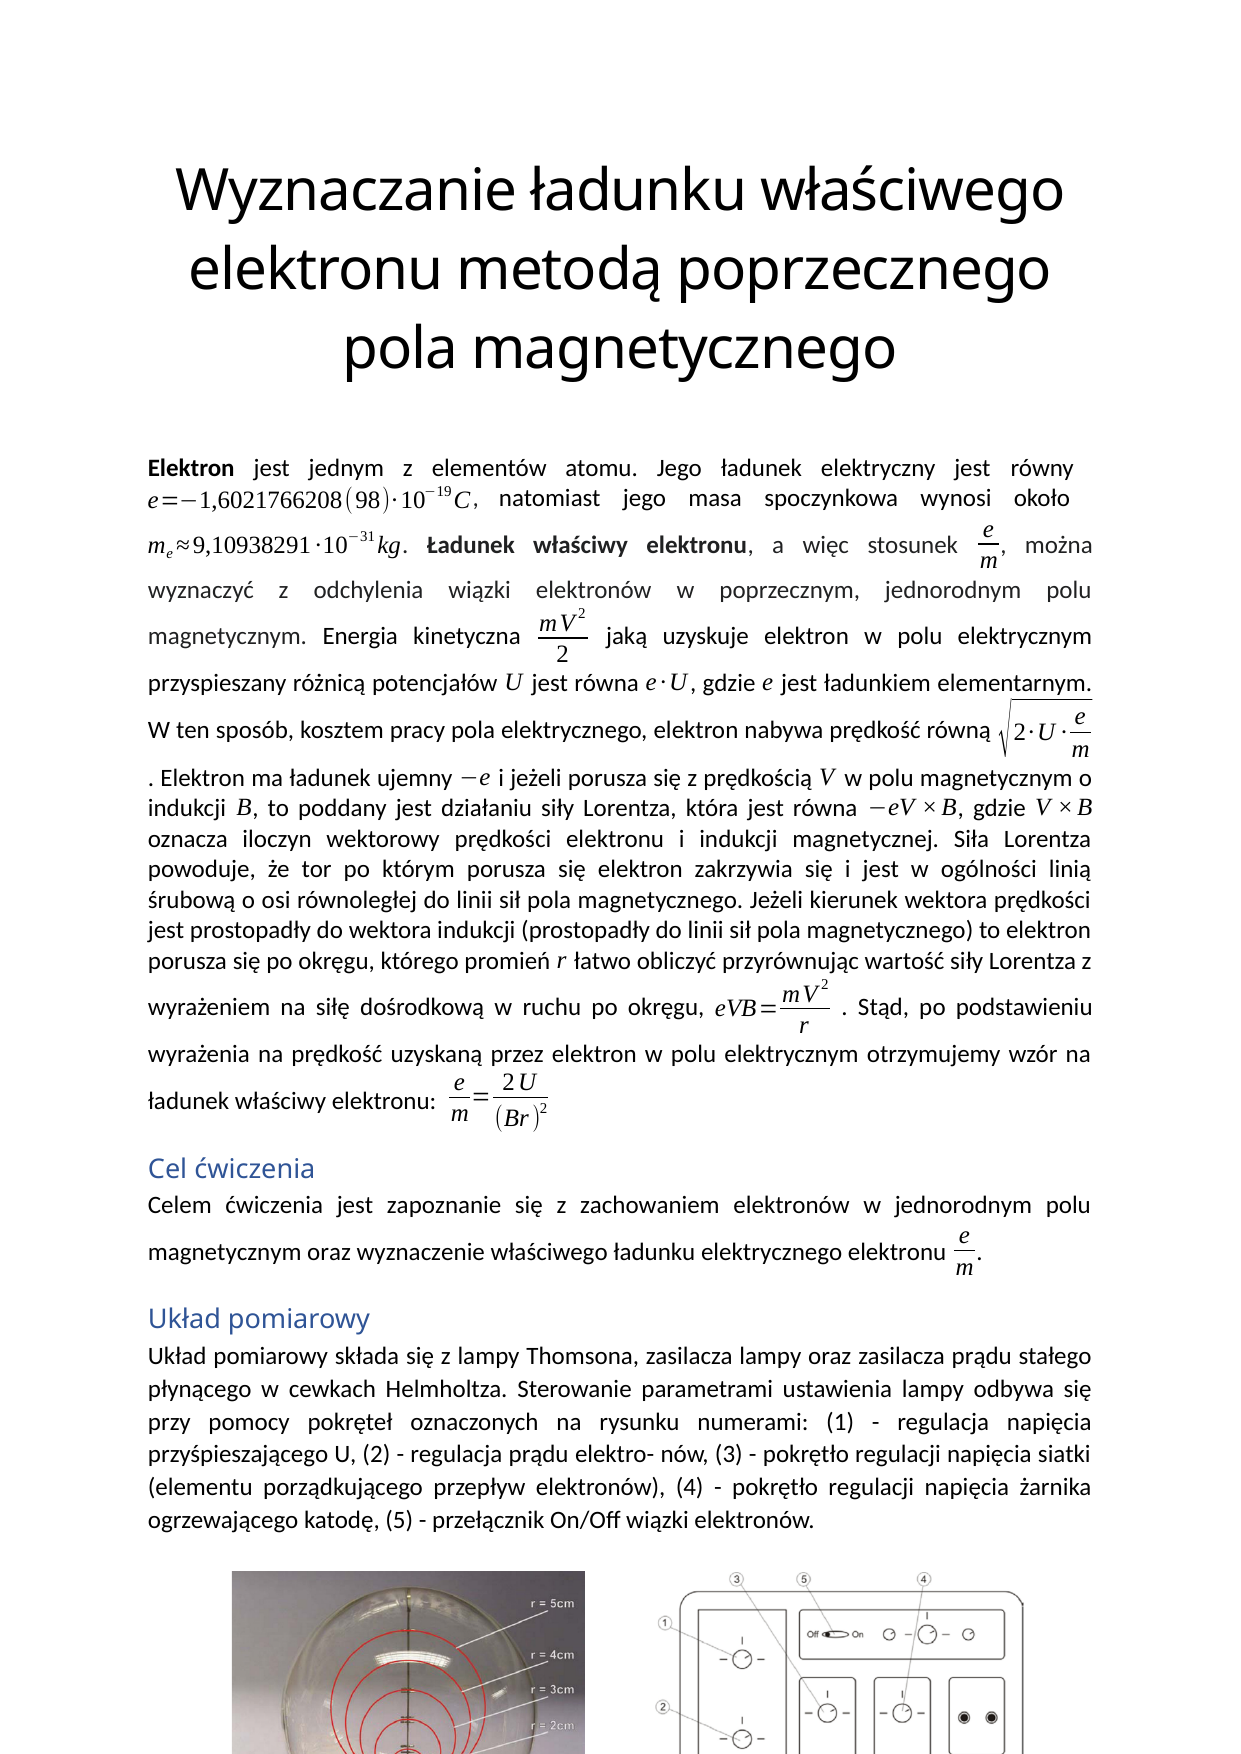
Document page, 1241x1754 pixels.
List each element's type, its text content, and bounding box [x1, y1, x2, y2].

text Celem ćwiczenia jest zapoznanie się z zachowaniem elektronów w jednorodnym polu magnetycznym oraz wyznaczenie właściwego ładunku elektrycznego elektronu . [148, 1189, 1093, 1281]
subtitle Układ pomiarowy [148, 1300, 1093, 1337]
title Wyznaczanie ładunku właściwego elektronu metodą poprzecznego pola magnetycznego [148, 148, 1093, 386]
text Elektron jest jednym z elementów atomu. Jego ładunek elektryczny jest równy , natomiast jego masa spoczynkowa wynosi około . Ładunek właściwy elektronu, a więc stosunek , można wyznaczyć z odchylenia wiązki elektronów w poprzecznym, jednorodnym polu magnetycznym. Energia kinetyczna jaką uzyskuje elektron w polu elektrycznym przyspieszany różnicą potencjałów jest równa , gdzie jest ładunkiem elementarnym. W ten sposób, kosztem pracy pola elektrycznego, elektron nabywa prędkość równą . Elektron ma ładunek ujemny i jeżeli porusza się z prędkością w polu magnetycznym o indukcji , to poddany jest działaniu siły Lorentza, która jest równa , gdzie oznacza iloczyn wektorowy prędkości elektronu i indukcji magnetycznej. Siła Lorentza powoduje, że tor po którym porusza się elektron zakrzywia się i jest w ogólności linią śrubową o osi równoległej do linii sił pola magnetycznego. Jeżeli kierunek wektora prędkości jest prostopadły do wektora indukcji (prostopadły do linii sił pola magnetycznego) to elektron porusza się po okręgu, którego promień łatwo obliczyć przyrównując wartość siły Lorentza z wyrażeniem na siłę dośrodkową w ruchu po okręgu, . Stąd, po podstawieniu wyrażenia na prędkość uzyskaną przez elektron w polu elektrycznym otrzymujemy wzór na ładunek właściwy elektronu: [148, 452, 1093, 1133]
picture [644, 1570, 1034, 1754]
subtitle Cel ćwiczenia [148, 1149, 1093, 1186]
text Układ pomiarowy składa się z lampy Thomsona, zasilacza lampy oraz zasilacza prądu stałego płynącego w cewkach Helmholtza. Sterowanie parametrami ustawienia lampy odbywa się przy pomocy pokręteł oznaczonych na rysunku numerami: (1) - regulacja napięcia przyśpieszającego U, (2) - regulacja prądu elektro- nów, (3) - pokrętło regulacji napięcia siatki (elementu porządkującego przepływ elektronów), (4) - pokrętło regulacji napięcia żarnika ogrzewającego katodę, (5) - przełącznik On/Off wiązki elektronów. [148, 1340, 1093, 1535]
picture [231, 1571, 585, 1754]
